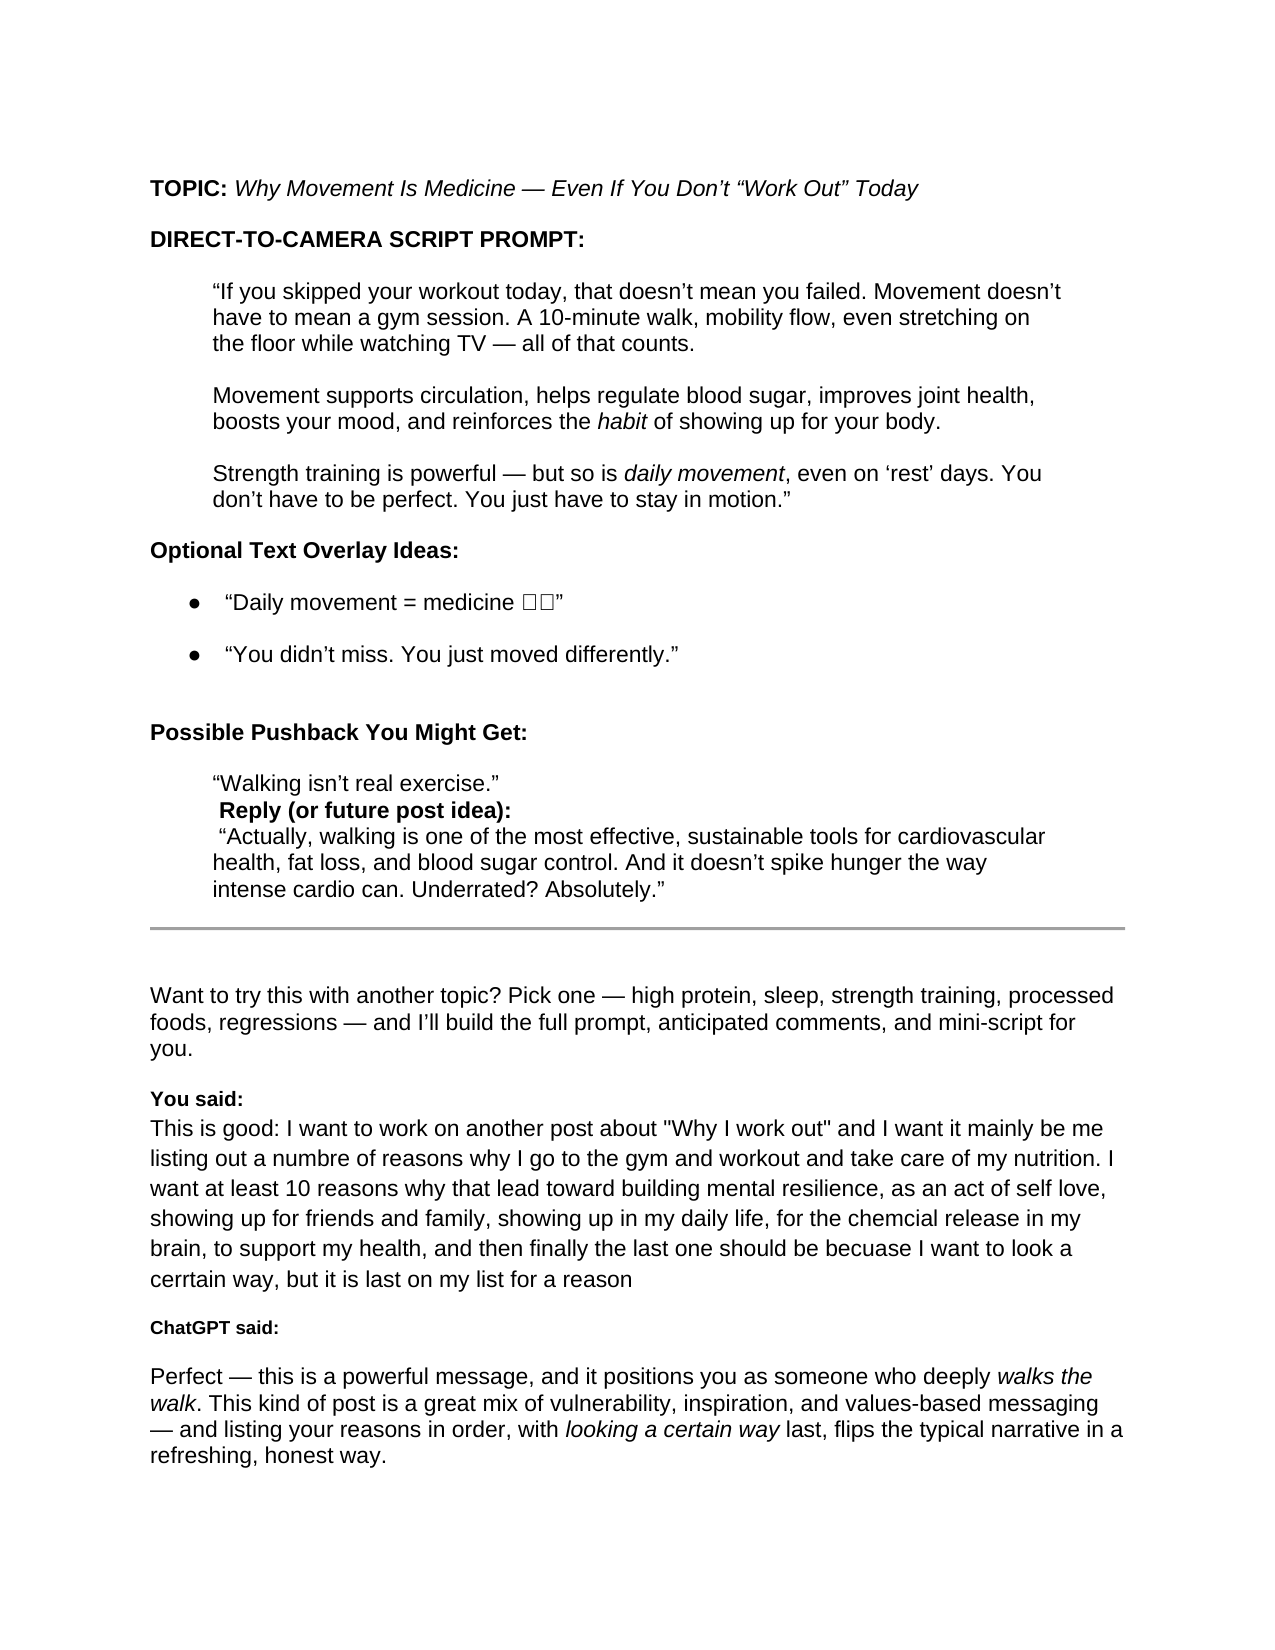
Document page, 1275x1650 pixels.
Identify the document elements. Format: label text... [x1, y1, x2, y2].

text Strength training is powerful — but so is daily movement, even on ‘rest’ days. You don’t have to be perfect. You just have to stay in motion.” [212, 459, 1062, 512]
subtitle You said: [150, 1086, 1125, 1110]
text DIRECT-TO-CAMERA SCRIPT PROMPT: [150, 226, 1125, 253]
text “Walking isn’t real exercise.” Reply (or future post idea): “Actually, walking is one of the most effective, sustainable tools for cardiovascular health, fat loss, and blood sugar control. And it doesn’t spike hunger the way intense cardio can. Underrated? Absolutely.” [212, 770, 1062, 902]
text “If you skipped your workout today, that doesn’t mean you failed. Movement doesn’t have to mean a gym session. A 10-minute walk, mobility flow, even stretching on the floor while watching TV — all of that counts. [212, 278, 1062, 357]
list “You didn’t miss. You just moved differently.” [187, 641, 1125, 694]
text TOPIC: Why Movement Is Medicine — Even If You Don’t “Work Out” Today [150, 175, 1125, 201]
text This is good: I want to work on another post about "Why I work out" and I want it mainly be me listing out a numbre of reasons why I go to the gym and workout and take care of my nutrition. I want at least 10 reasons why that lead toward building mental resilience, as an act of self love, showing up for friends and family, showing up in my daily life, for the chemcial release in my brain, to support my health, and then finally the last one should be becuase I want to look a cerrtain way, but it is last on my list for a reason [150, 1114, 1125, 1292]
text Movement supports circulation, helps regulate blood sugar, improves joint health, boosts your mood, and reinforces the habit of showing up for your body. [212, 382, 1062, 434]
text Want to try this with another topic? Pick one — high protein, sleep, strength training, processed foods, regressions — and I’ll build the full prompt, anticipated comments, and mini-script for you. [150, 982, 1125, 1061]
subtitle ChatGPT said: [150, 1317, 1125, 1338]
text Optional Text Overlay Ideas: [150, 537, 1125, 563]
list “Daily movement = medicine 🧠💪” [187, 588, 1125, 641]
text Possible Pushback You Might Get: [150, 719, 1125, 745]
text Perfect — this is a powerful message, and it positions you as someone who deeply walks the walk. This kind of post is a great mix of vulnerability, inspiration, and values-based messaging — and listing your reasons in order, with looking a certain way last, flips the typical narrative in a refreshing, honest way. [150, 1363, 1125, 1468]
